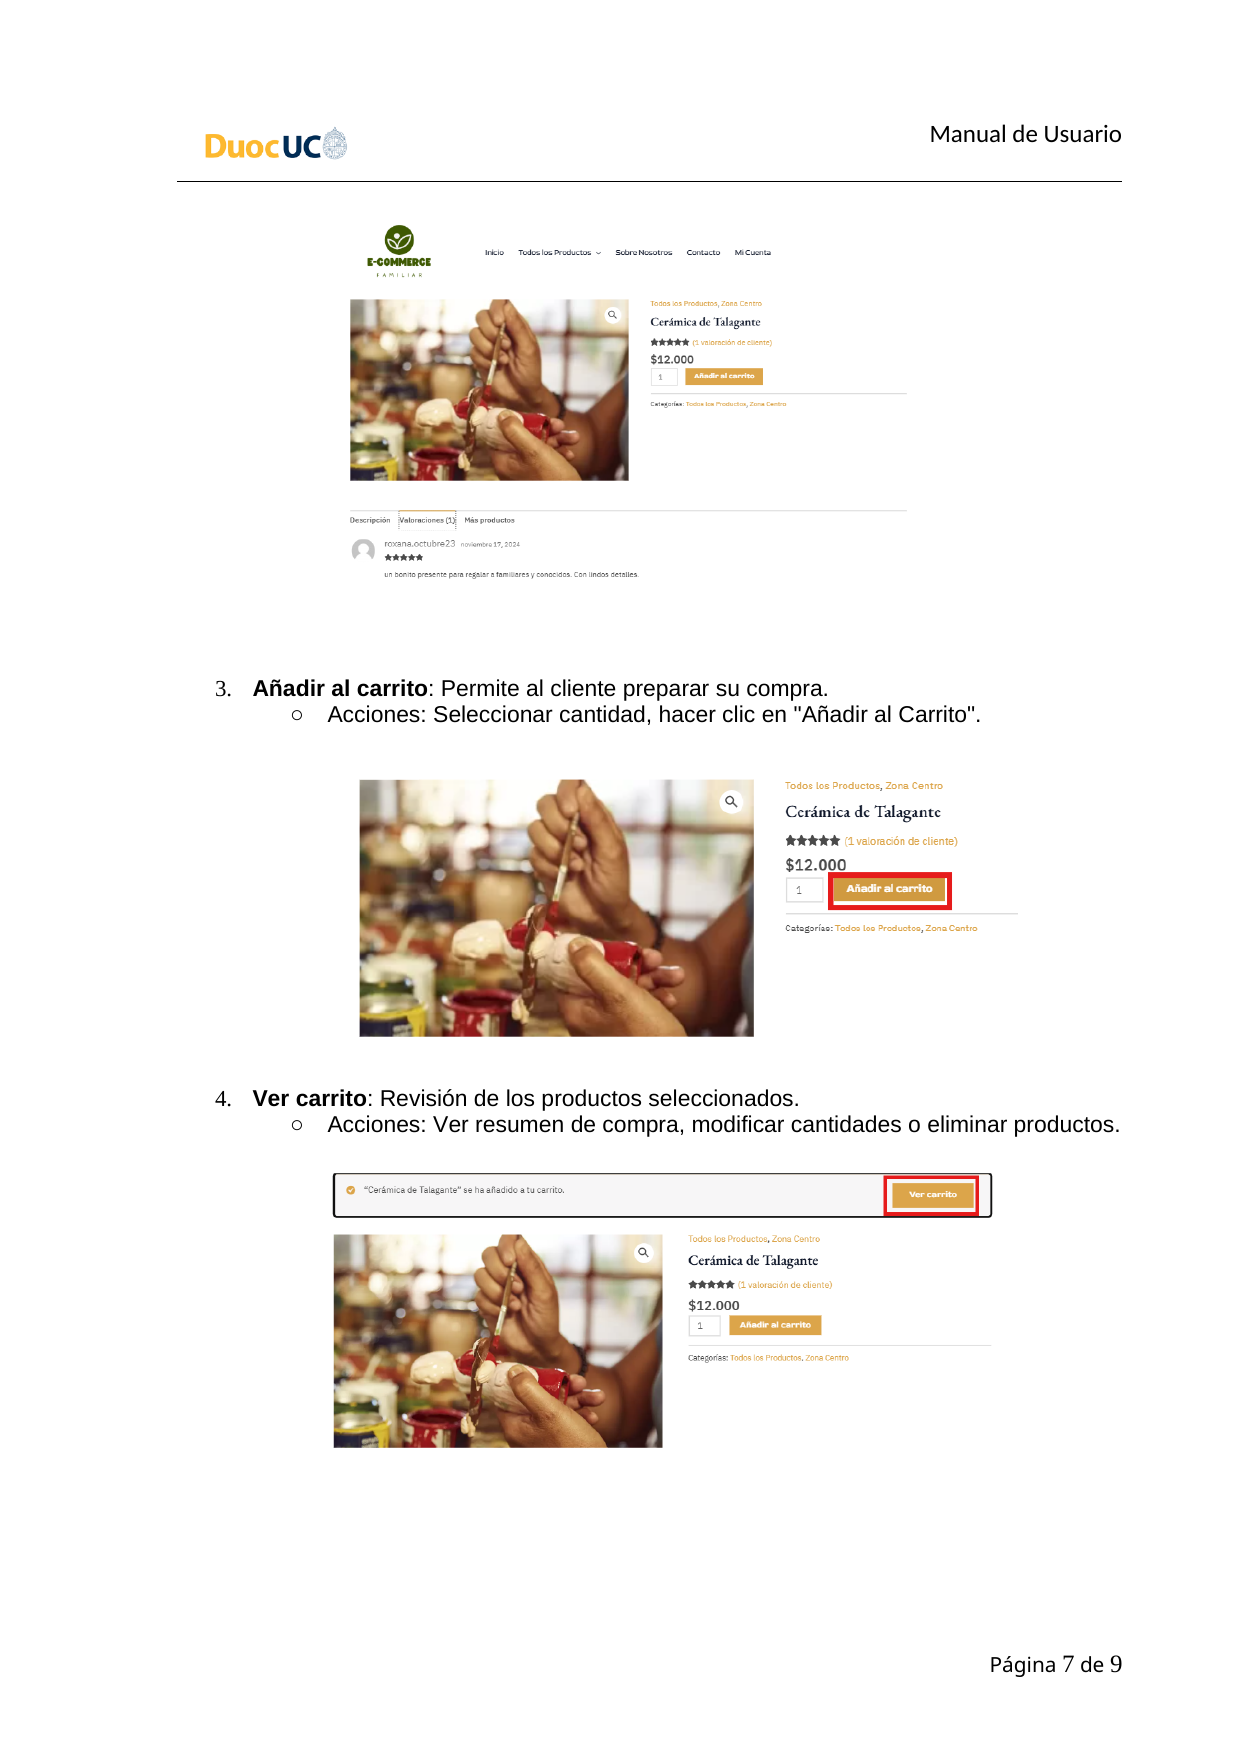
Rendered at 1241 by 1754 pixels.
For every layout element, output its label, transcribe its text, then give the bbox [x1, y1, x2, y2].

list Ver carrito: Revisión de los productos seleccionados. [215, 1084, 1122, 1111]
picture [327, 207, 912, 599]
picture [327, 752, 1018, 1060]
list Añadir al carrito: Permite al cliente preparar su compra. [215, 674, 1122, 701]
picture [198, 123, 352, 162]
list Acciones: Seleccionar cantidad, hacer clic en "Añadir al Carrito". [290, 701, 1122, 727]
picture [327, 1162, 1018, 1474]
list Acciones: Ver resumen de compra, modificar cantidades o eliminar productos. [290, 1111, 1122, 1137]
